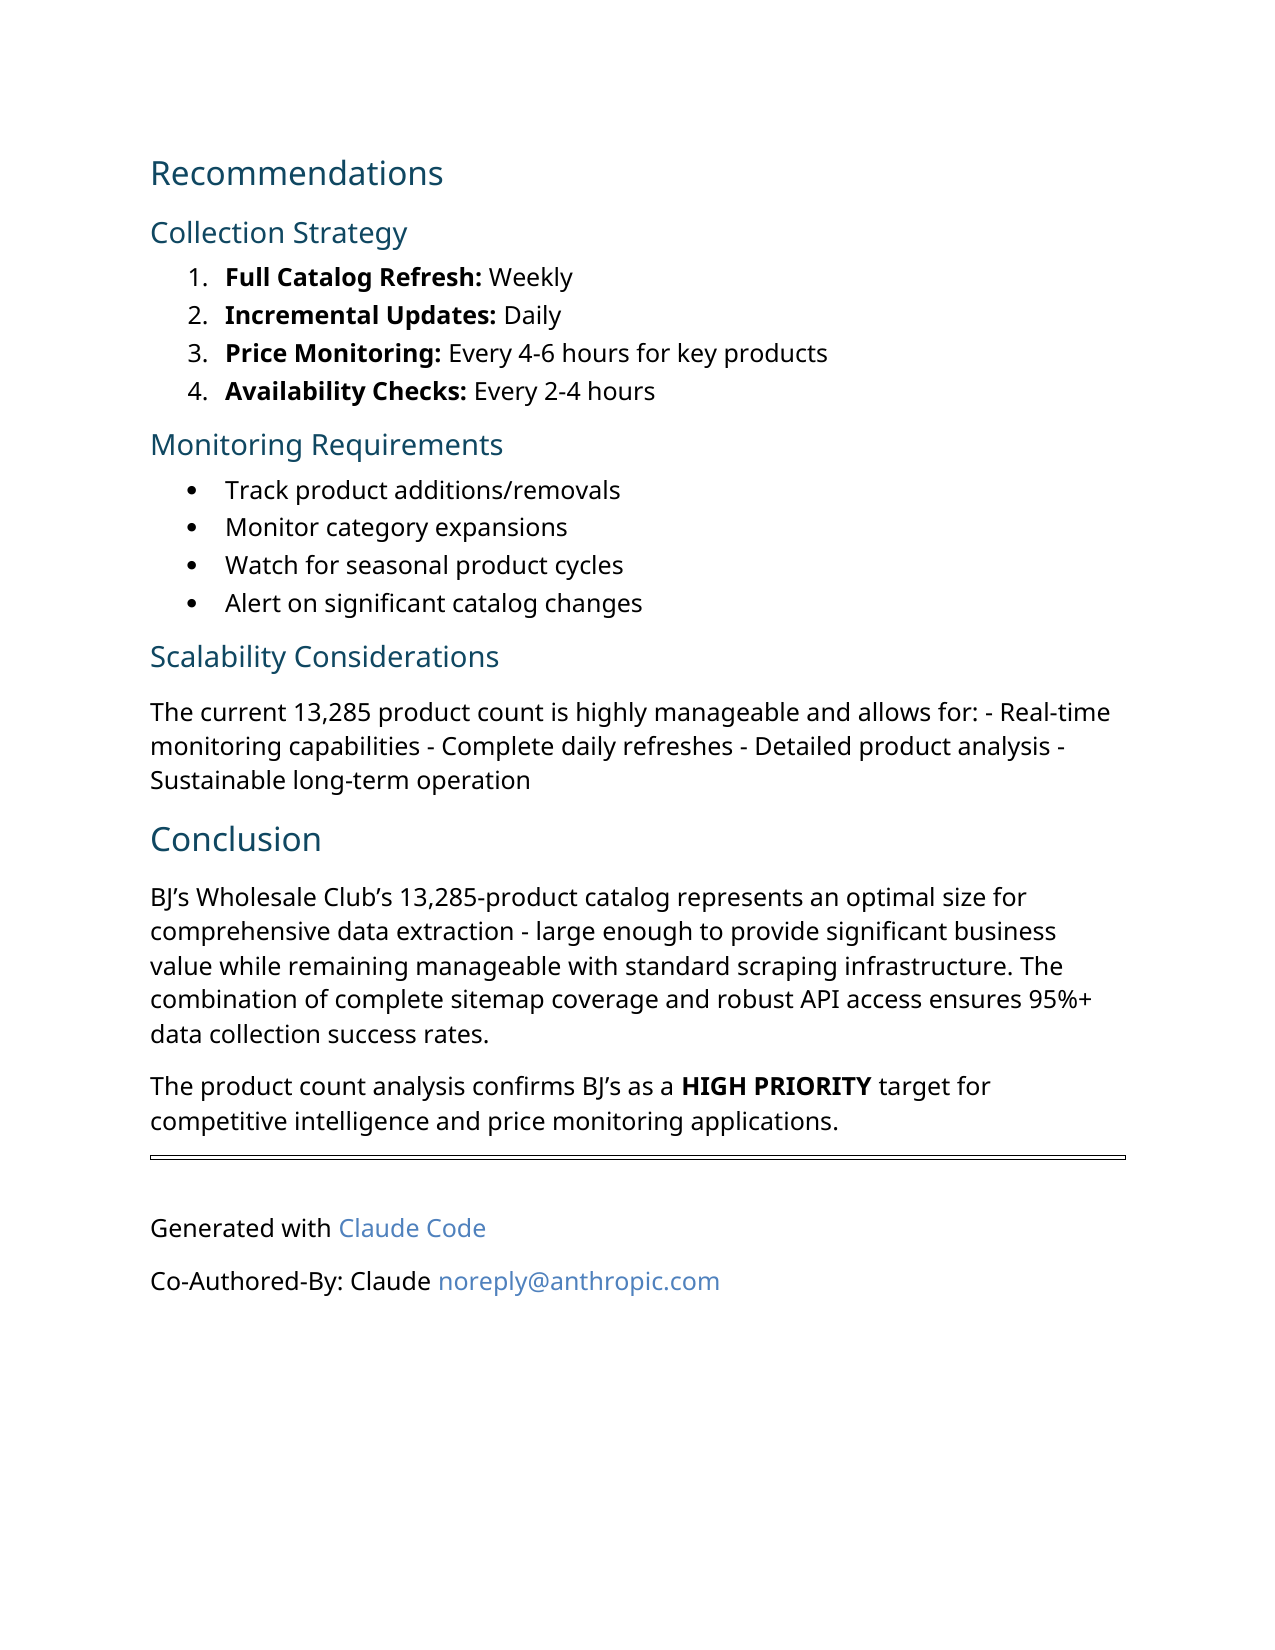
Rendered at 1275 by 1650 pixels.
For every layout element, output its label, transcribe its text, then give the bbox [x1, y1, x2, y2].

subtitle Scalability Considerations [150, 636, 1125, 676]
subtitle Conclusion [150, 816, 1125, 861]
list Full Catalog Refresh: Weekly [187, 260, 1125, 294]
list Track product additions/removals [187, 472, 1125, 506]
text The current 13,285 product count is highly manageable and allows for: - Real-time monitoring capabilities - Complete daily refreshes - Detailed product analysis - Sustainable long-term operation [150, 695, 1125, 797]
subtitle Monitoring Requirements [150, 424, 1125, 464]
list Availability Checks: Every 2-4 hours [187, 373, 1125, 408]
list Monitor category expansions [187, 510, 1125, 544]
subtitle Recommendations [150, 150, 1125, 195]
list Alert on significant catalog changes [187, 586, 1125, 620]
text Co-Authored-By: Claude noreply@anthropic.com [150, 1264, 1125, 1298]
text BJ’s Wholesale Club’s 13,285-product catalog represents an optimal size for comprehensive data extraction - large enough to provide significant business value while remaining manageable with standard scraping infrastructure. The combination of complete sitemap coverage and robust API access ensures 95%+ data collection success rates. [150, 880, 1125, 1050]
subtitle Collection Strategy [150, 212, 1125, 252]
list Watch for seasonal product cycles [187, 548, 1125, 582]
text Generated with Claude Code [150, 1211, 1125, 1245]
list Incremental Updates: Daily [187, 298, 1125, 332]
text The product count analysis confirms BJ’s as a HIGH PRIORITY target for competitive intelligence and price monitoring applications. [150, 1069, 1125, 1137]
list Price Monitoring: Every 4-6 hours for key products [187, 336, 1125, 370]
